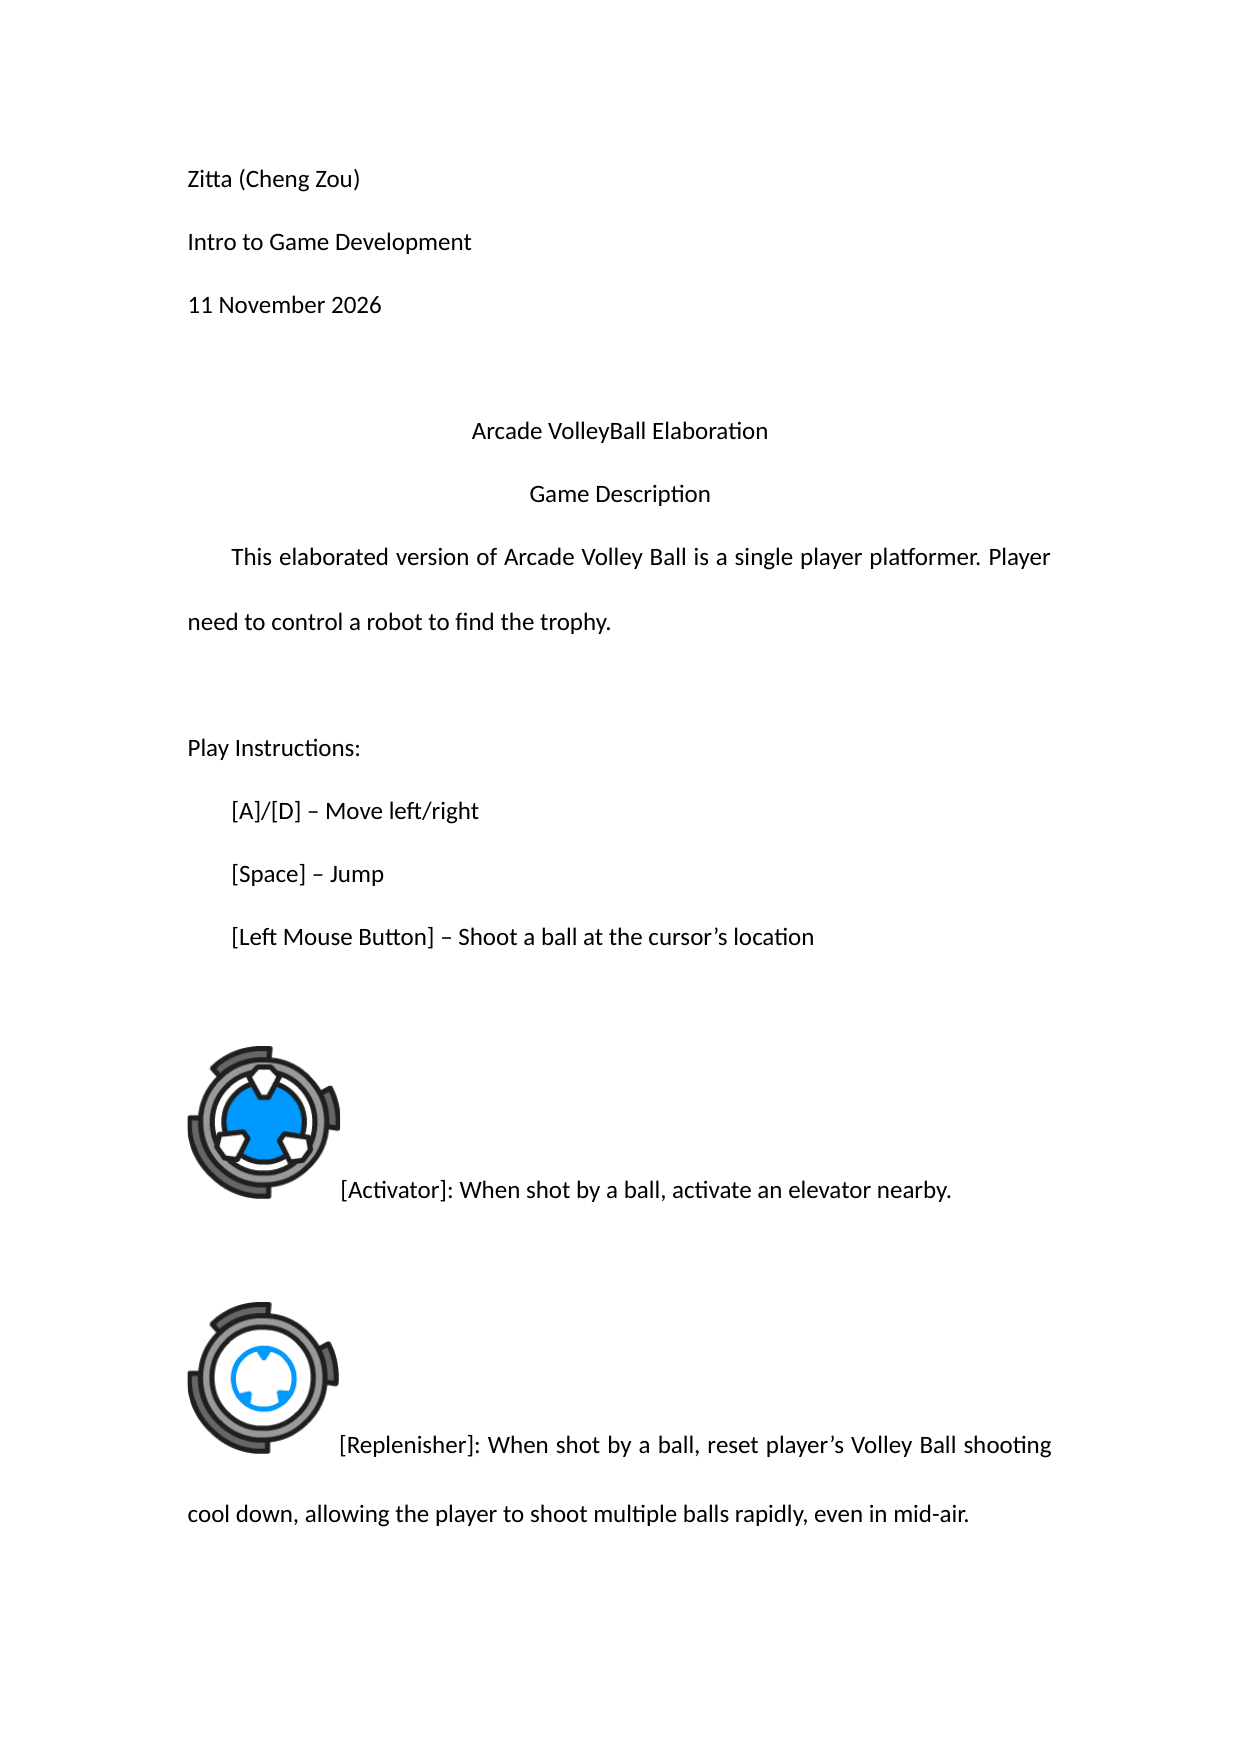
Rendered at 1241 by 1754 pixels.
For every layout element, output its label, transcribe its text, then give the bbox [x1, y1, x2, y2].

text Arcade VolleyBall Elaboration [187, 414, 1053, 447]
text Zitta (Cheng Zou) [187, 162, 1053, 194]
text Intro to Game Development [187, 225, 1053, 257]
picture [187, 1046, 341, 1199]
text [Activator]: When shot by a ball, activate an elevator nearby. [187, 1046, 1053, 1209]
text Game Description [187, 477, 1053, 509]
text Play Instructions: [187, 731, 1053, 764]
text This elaborated version of Arcade Volley Ball is a single player platformer. Player need to control a robot to find the trophy. [187, 540, 1053, 638]
text [Replenisher]: When shot by a ball, reset player’s Volley Ball shooting cool down, allowing the player to shoot multiple balls rapidly, even in mid-air. [187, 1302, 1053, 1530]
text [A]/[D] – Move left/right [187, 794, 1053, 827]
text 25 February 2019 [187, 288, 1053, 321]
text [Space] – Jump [187, 857, 1053, 890]
text [Left Mouse Button] – Shoot a ball at the cursor’s location [187, 920, 1053, 953]
picture [187, 1302, 339, 1454]
